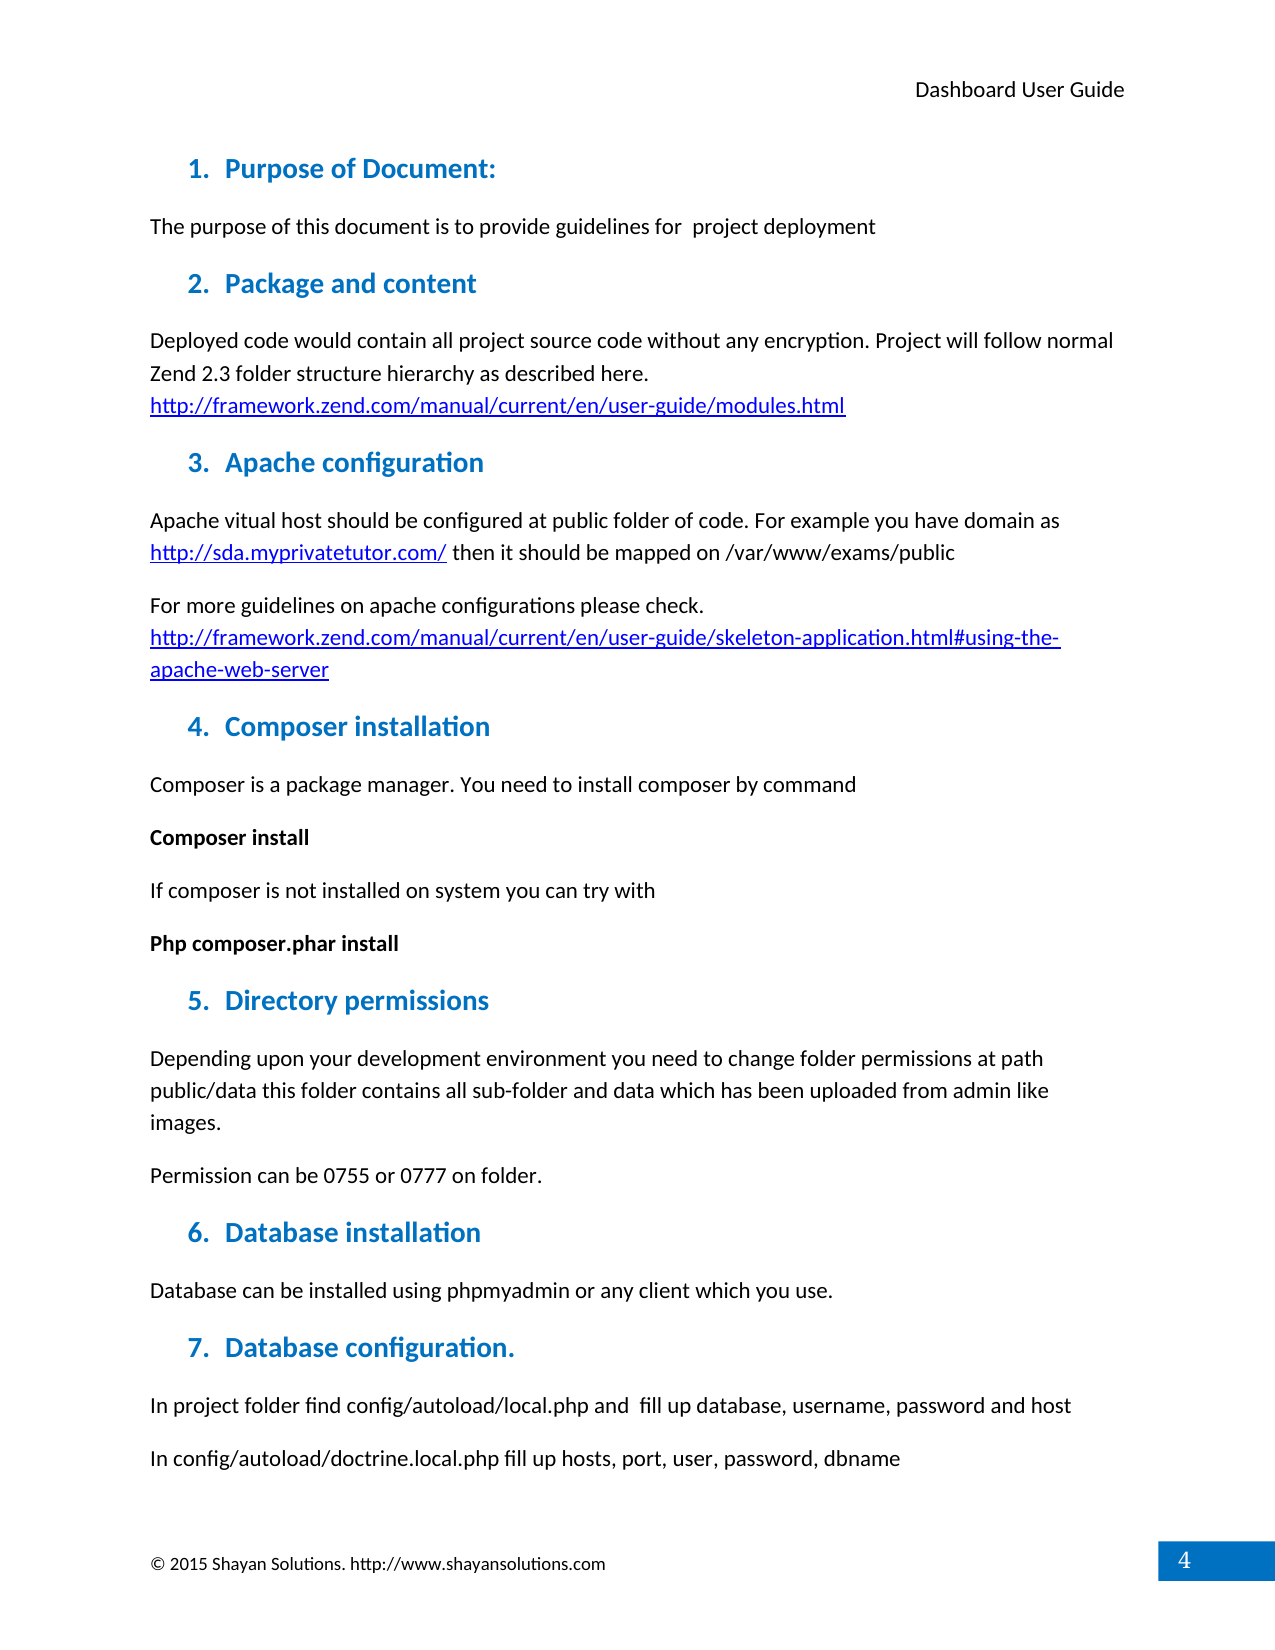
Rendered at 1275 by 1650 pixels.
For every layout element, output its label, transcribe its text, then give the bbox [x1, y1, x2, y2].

text Deployed code would contain all project source code without any encryption. Project will follow normal Zend 2.3 folder structure hierarchy as described here. http://framework.zend.com/manual/current/en/user-guide/modules.html [150, 327, 1125, 419]
list Composer installation [187, 708, 1125, 744]
list Purpose of Document: [187, 150, 1125, 186]
text Apache vitual host should be configured at public folder of code. For example you have domain as http://sda.myprivatetutor.com/ then it should be mapped on /var/www/exams/public [150, 506, 1125, 566]
text The purpose of this document is to provide guidelines for project deployment [150, 212, 1125, 240]
text Database can be installed using phpmyadmin or any client which you use. [150, 1276, 1125, 1304]
text In config/autoload/doctrine.local.php fill up hosts, port, user, password, dbname [150, 1444, 1125, 1472]
text Permission can be 0755 or 0777 on folder. [150, 1161, 1125, 1189]
text In project folder find config/autoload/local.php and fill up database, username, password and host [150, 1391, 1125, 1419]
text If composer is not installed on system you can try with [150, 876, 1125, 904]
text Depending upon your development environment you need to change folder permissions at path public/data this folder contains all sub-folder and data which has been uploaded from admin like images. [150, 1044, 1125, 1136]
list Database installation [187, 1214, 1125, 1250]
text For more guidelines on apache configurations please check. http://framework.zend.com/manual/current/en/user-guide/skeleton-application.html#using-the-apache-web-server [150, 591, 1125, 683]
text Composer install [150, 823, 1125, 851]
text Php composer.phar install [150, 929, 1125, 957]
list Apache configuration [187, 444, 1125, 479]
list Directory permissions [187, 982, 1125, 1018]
list Database configuration. [187, 1329, 1125, 1365]
text Composer is a package manager. You need to install composer by command [150, 770, 1125, 798]
list Package and content [187, 265, 1125, 300]
